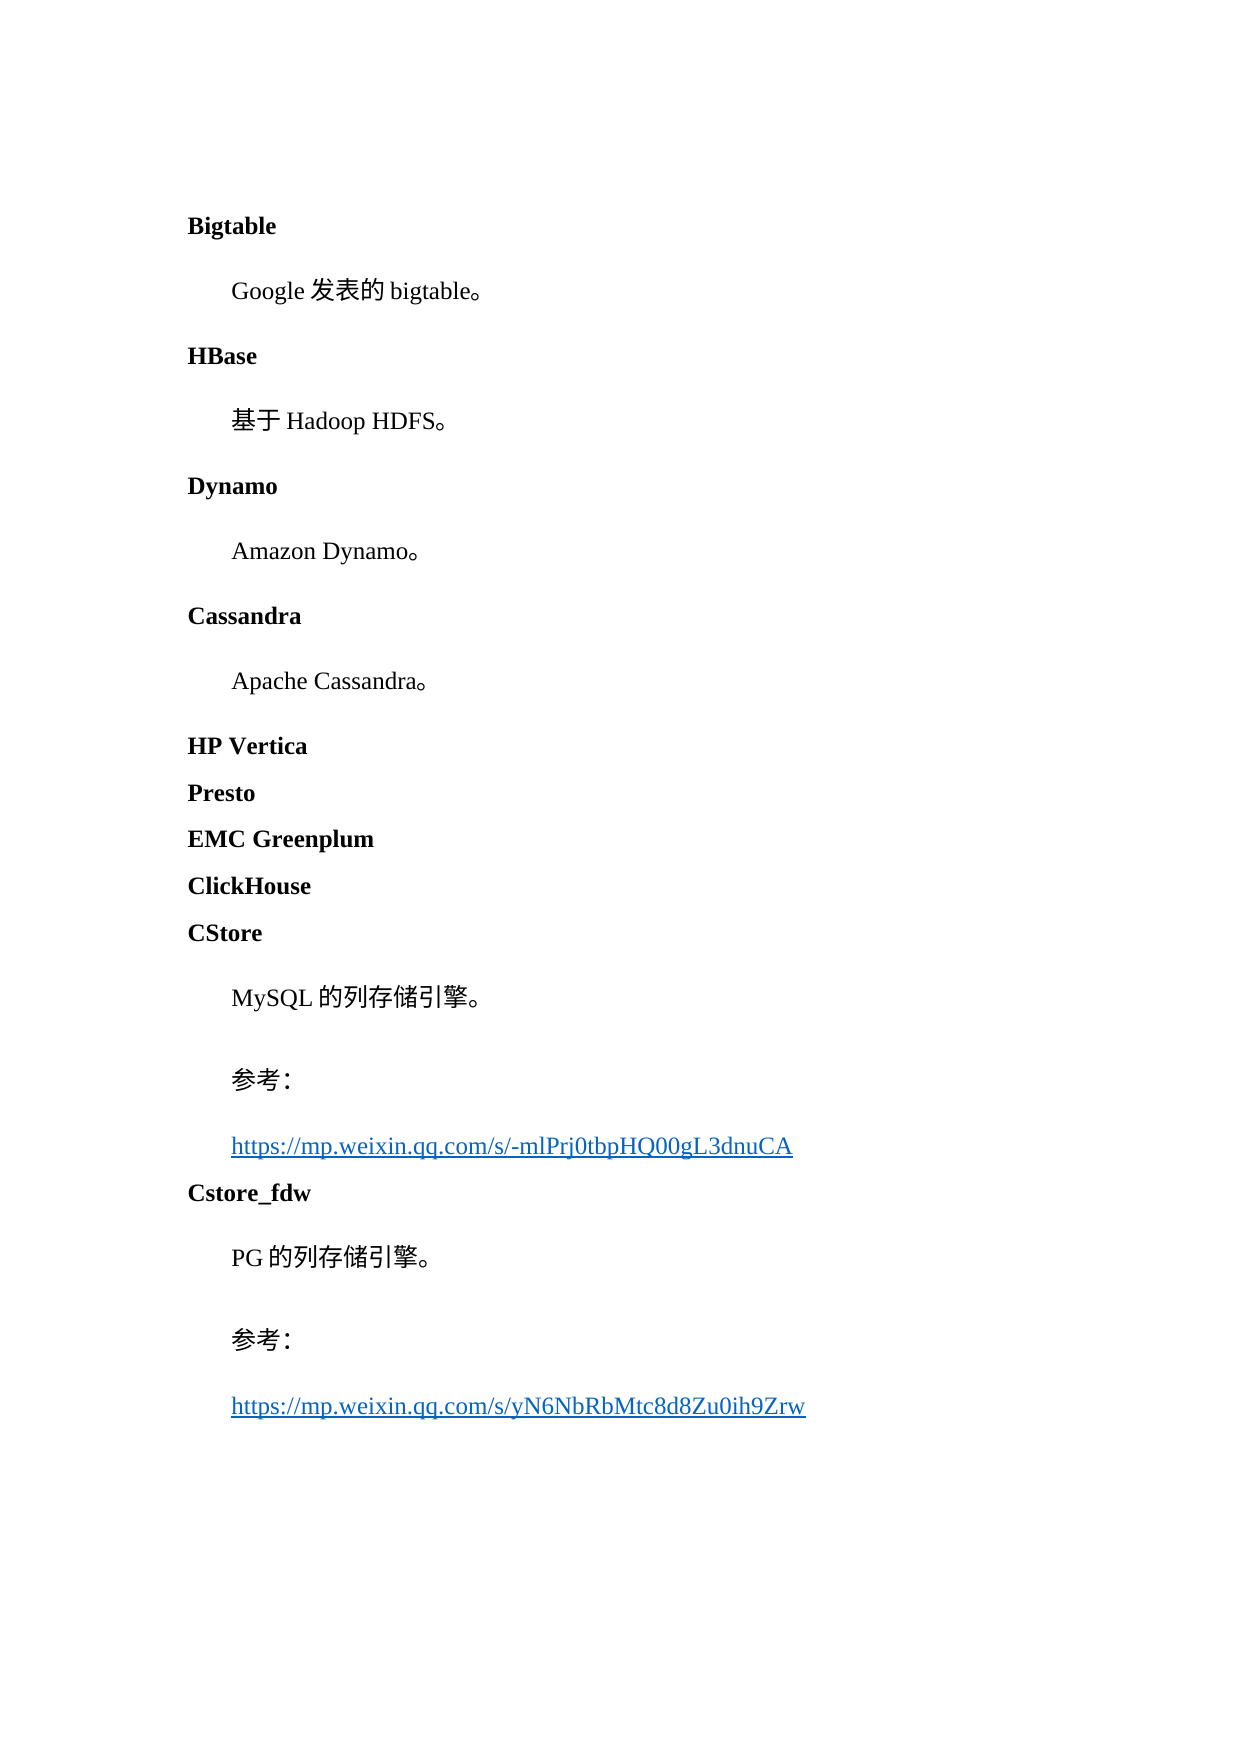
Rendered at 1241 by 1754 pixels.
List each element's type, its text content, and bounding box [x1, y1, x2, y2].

subtitle EMC Greenplum [187, 823, 1053, 855]
text Google发表的bigtable。 [187, 256, 1053, 321]
subtitle Bigtable [187, 209, 1053, 241]
text 参考： [187, 1306, 1053, 1371]
text https://mp.weixin.qq.com/s/yN6NbRbMtc8d8Zu0ih9Zrw [187, 1389, 1053, 1422]
subtitle Cstore_fdw [187, 1176, 1053, 1209]
text 参考： [187, 1046, 1053, 1111]
subtitle CStore [187, 916, 1053, 949]
text Amazon Dynamo。 [187, 516, 1053, 581]
subtitle Cassandra [187, 599, 1053, 631]
subtitle Dynamo [187, 469, 1053, 501]
subtitle HP Vertica [187, 729, 1053, 761]
text https://mp.weixin.qq.com/s/-mlPrj0tbpHQ00gL3dnuCA [187, 1129, 1053, 1162]
text PG的列存储引擎。 [187, 1223, 1053, 1288]
text 基于Hadoop HDFS。 [187, 386, 1053, 451]
subtitle ClickHouse [187, 869, 1053, 902]
subtitle HBase [187, 339, 1053, 371]
text MySQL的列存储引擎。 [187, 963, 1053, 1028]
subtitle Presto [187, 776, 1053, 808]
text Apache Cassandra。 [187, 646, 1053, 711]
